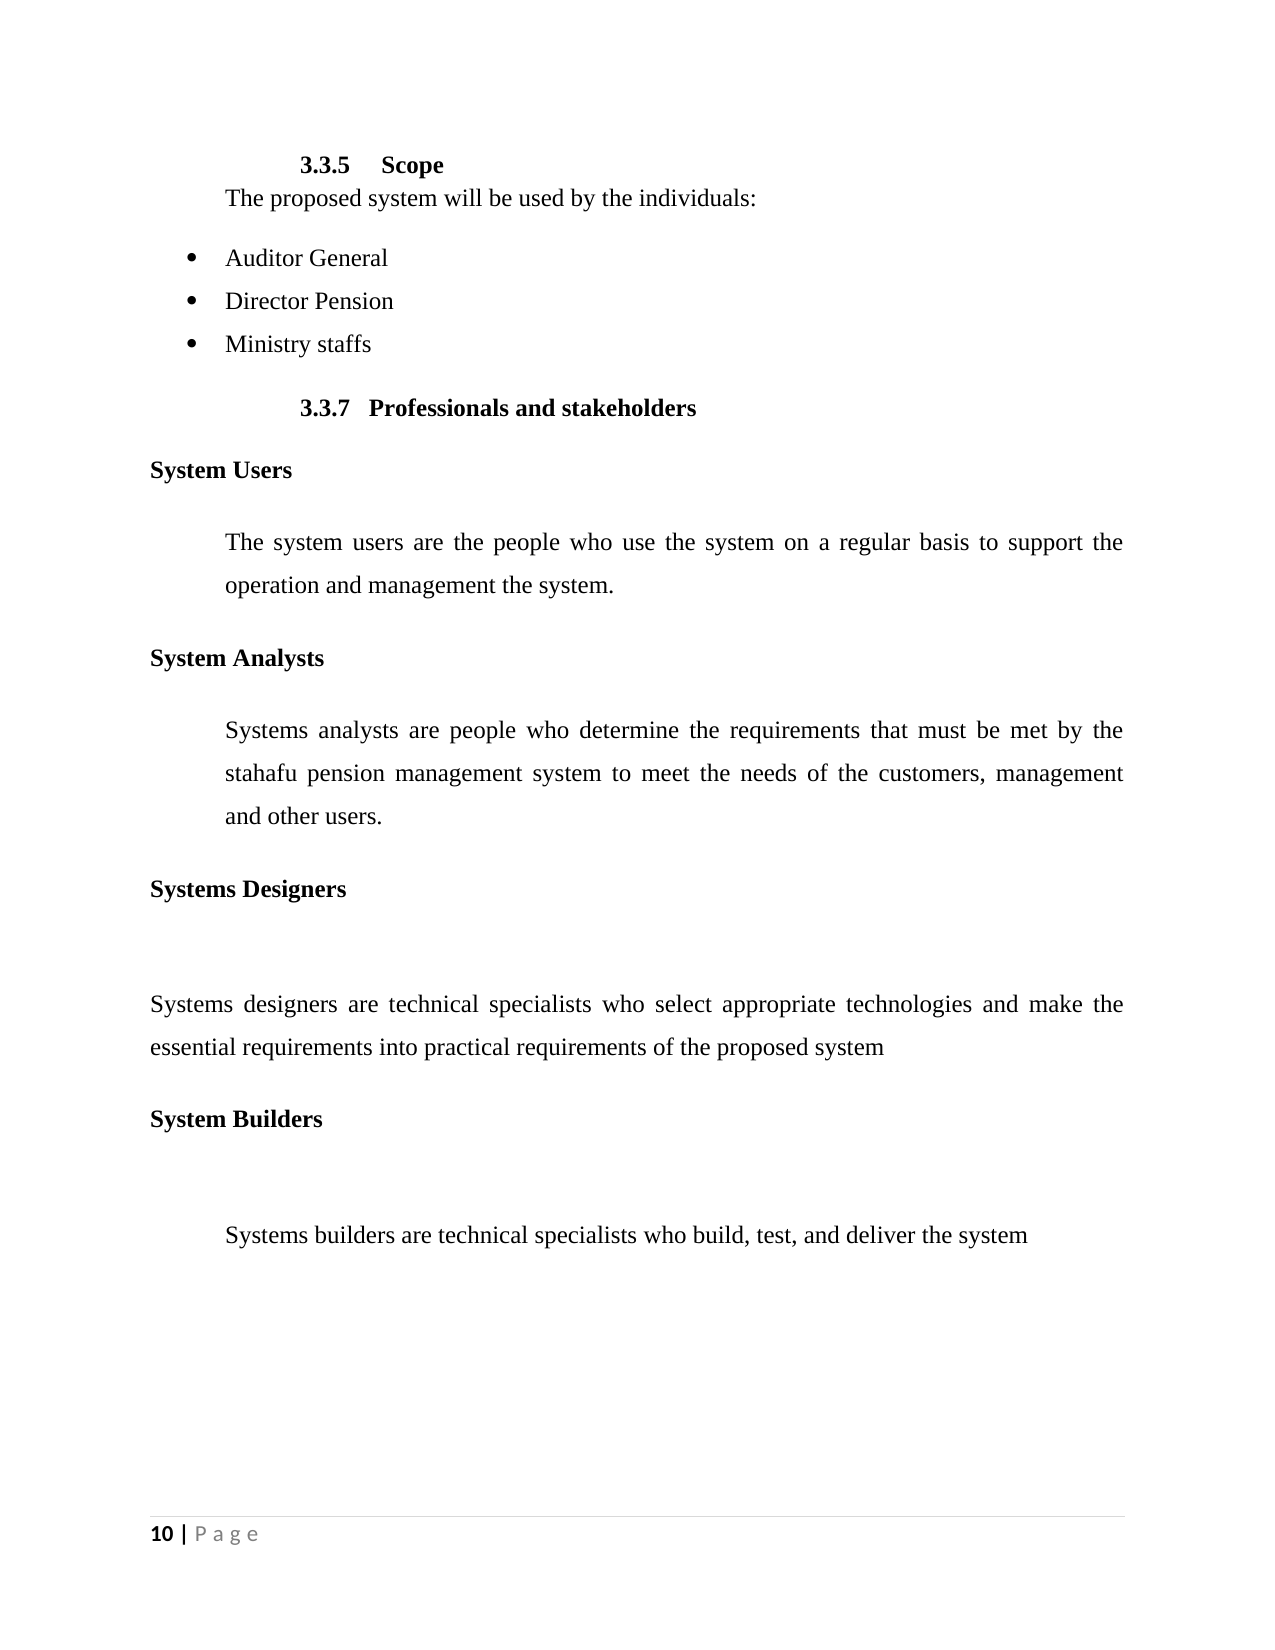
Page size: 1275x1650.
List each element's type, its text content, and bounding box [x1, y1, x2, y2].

subtitle 3.3.7 Professionals and stakeholders [225, 393, 1125, 422]
text System Builders [150, 1104, 1125, 1133]
list Systems builders are technical specialists who build, test, and deliver the system [225, 1177, 1125, 1249]
list Director Pension [187, 286, 1125, 315]
subtitle 3.3.5 Scope [300, 150, 1125, 179]
text Systems designers are technical specialists who select appropriate technologies and make the essential requirements into practical requirements of the proposed system [150, 946, 1125, 1061]
text The system users are the people who use the system on a regular basis to support the operation and management the system. [225, 527, 1125, 599]
text Systems analysts are people who determine the requirements that must be met by the stahafu pension management system to meet the needs of the customers, management and other users. [225, 715, 1125, 830]
list Ministry staffs [187, 329, 1125, 358]
text The proposed system will be used by the individuals: [150, 183, 1125, 212]
text System Users [150, 455, 1125, 484]
text Systems Designers [150, 874, 1125, 902]
list Auditor General [187, 243, 1125, 272]
text System Analysts [150, 643, 1125, 672]
